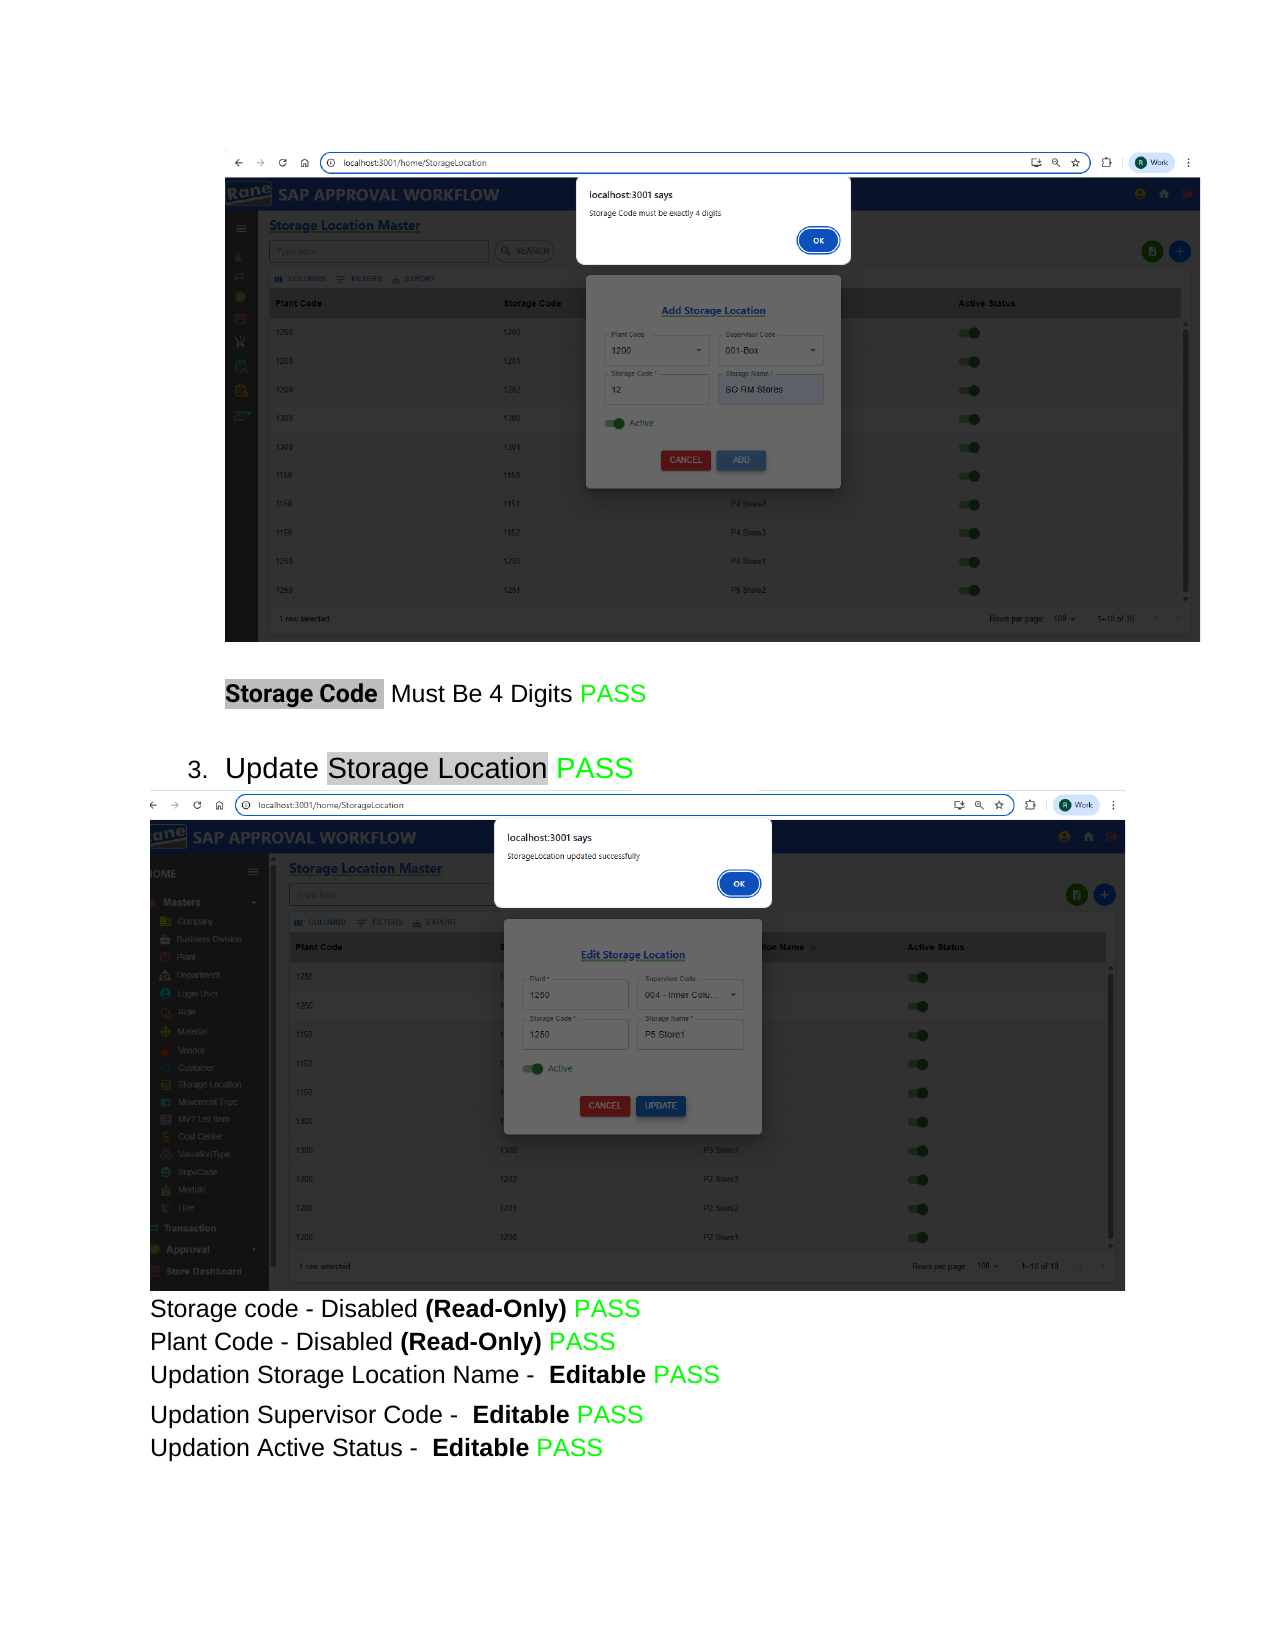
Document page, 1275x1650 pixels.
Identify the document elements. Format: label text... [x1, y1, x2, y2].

text Updation Active Status - Editable PASS [150, 1433, 1125, 1461]
text Storage code - Disabled (Read-Only) PASS [150, 1294, 1125, 1323]
list Update Storage Location PASS [548, 752, 1125, 785]
picture [225, 150, 1200, 642]
text Updation Supervisor Code - Editable PASS [150, 1399, 1125, 1428]
text Storage Code Must Be 4 Digits PASS [384, 679, 1125, 709]
text Plant Code - Disabled (Read-Only) PASS [150, 1327, 1125, 1356]
text Updation Storage Location Name - Editable PASS [150, 1360, 1125, 1389]
list Update Storage Location PASS [187, 752, 327, 785]
picture [150, 790, 1125, 1291]
